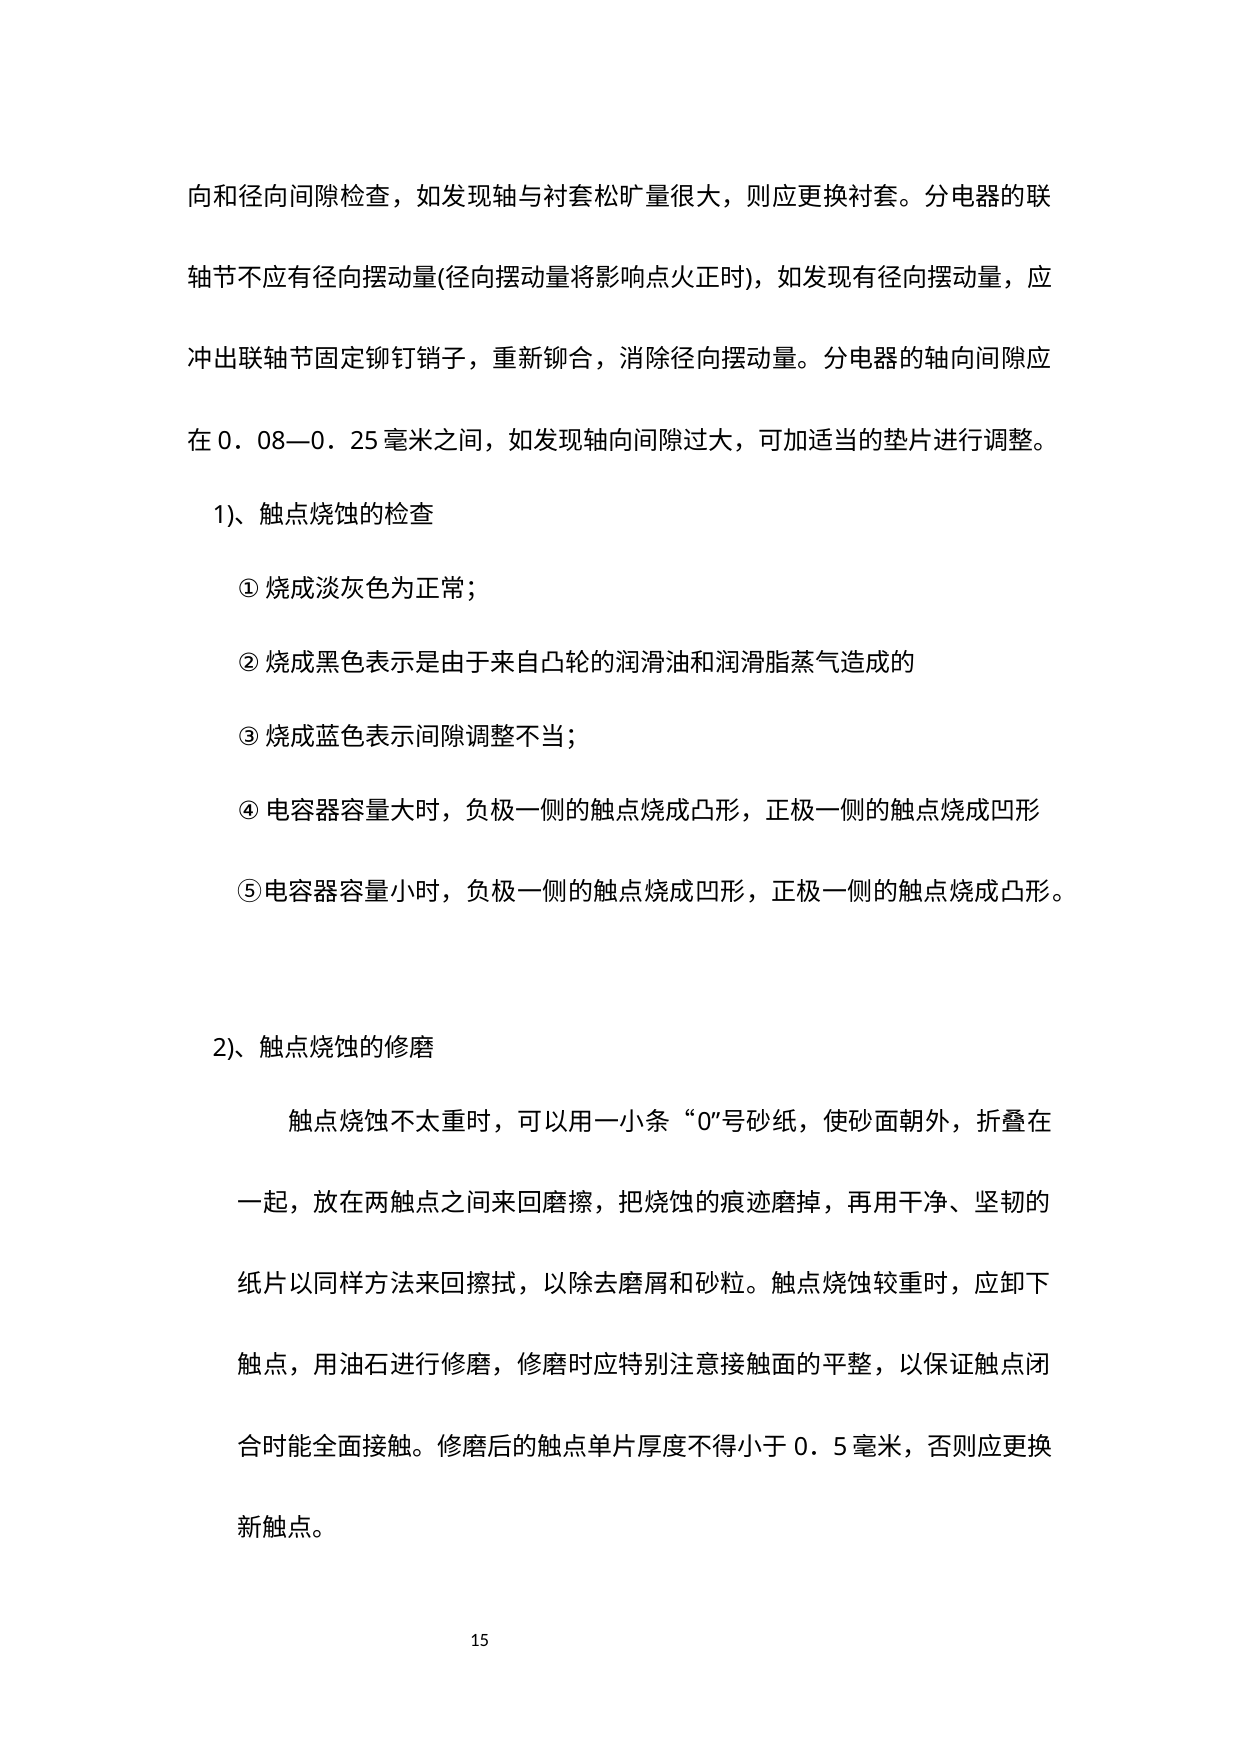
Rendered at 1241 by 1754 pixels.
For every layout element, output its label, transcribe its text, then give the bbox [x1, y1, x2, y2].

text 触点烧蚀不太重时，可以用一小条“0”号砂纸，使砂面朝外，折叠在一起，放在两触点之间来回磨擦，把烧蚀的痕迹磨掉，再用干净、坚韧的纸片以同样方法来回擦拭，以除去磨屑和砂粒。触点烧蚀较重时，应卸下触点，用油石进行修磨，修磨时应特别注意接触面的平整，以保证触点闭合时能全面接触。修磨后的触点单片厚度不得小于0．5毫米，否则应更换新触点。 [237, 1087, 1053, 1558]
text ③烧成蓝色表示间隙调整不当； [187, 702, 1053, 767]
text ④电容器容量大时，负极一侧的触点烧成凸形，正极一侧的触点烧成凹形 ⑤电容器容量小时，负极一侧的触点烧成凹形，正极一侧的触点烧成凸形。 [237, 776, 1053, 1003]
text 2)、触点烧蚀的修磨 [187, 1013, 1053, 1078]
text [187, 162, 1053, 471]
text ①烧成淡灰色为正常； [187, 554, 1053, 619]
text 1)、触点烧蚀的检查 [187, 480, 1053, 545]
text ②烧成黑色表示是由于来自凸轮的润滑油和润滑脂蒸气造成的 [187, 628, 1053, 693]
